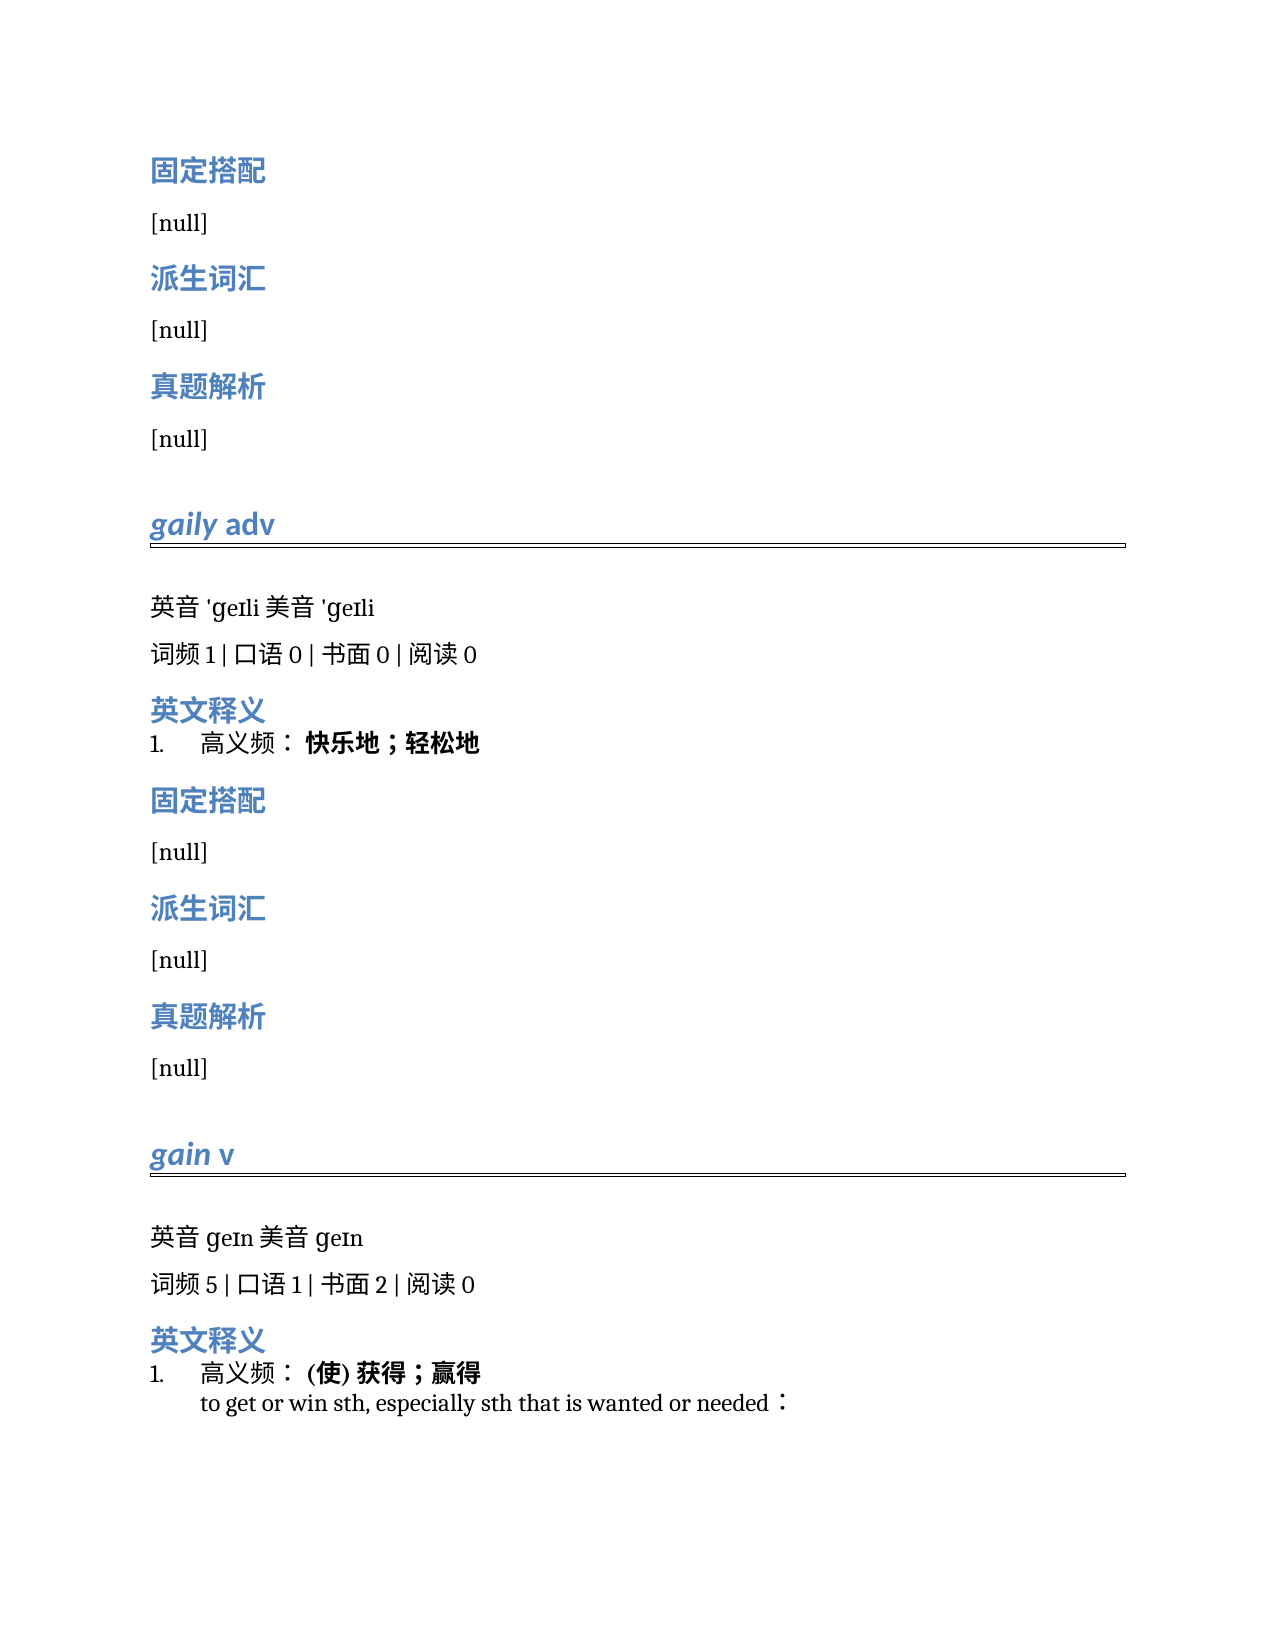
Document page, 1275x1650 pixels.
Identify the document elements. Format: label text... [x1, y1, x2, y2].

text [null] [150, 208, 1125, 237]
subtitle 固定搭配 [150, 150, 1125, 190]
text 英音 'ɡeɪli 美音 'ɡeɪli [150, 593, 1125, 622]
subtitle 真题解析 [150, 996, 1125, 1036]
text [null] [150, 424, 1125, 453]
subtitle gain v [150, 1133, 1125, 1173]
list 高义频： (使) 获得；赢得 to get or win sth, especially sth that is wanted or needed： [150, 1360, 1125, 1418]
subtitle 派生词汇 [150, 888, 1125, 928]
subtitle gaily adv [150, 503, 1125, 543]
subtitle 真题解析 [150, 366, 1125, 406]
text [null] [150, 838, 1125, 867]
subtitle 固定搭配 [150, 780, 1125, 819]
text [null] [150, 316, 1125, 345]
text 词频 5 | 口语 1 | 书面 2 | 阅读 0 [150, 1271, 1125, 1300]
list 高义频： 快乐地；轻松地 [150, 730, 1125, 759]
text 英音 ɡeɪn 美音 ɡeɪn [150, 1223, 1125, 1252]
text [null] [150, 1054, 1125, 1083]
subtitle 英文释义 [150, 691, 1125, 730]
subtitle 英文释义 [150, 1321, 1125, 1360]
text 词频 1 | 口语 0 | 书面 0 | 阅读 0 [150, 641, 1125, 670]
text [null] [150, 946, 1125, 975]
subtitle 派生词汇 [150, 258, 1125, 298]
